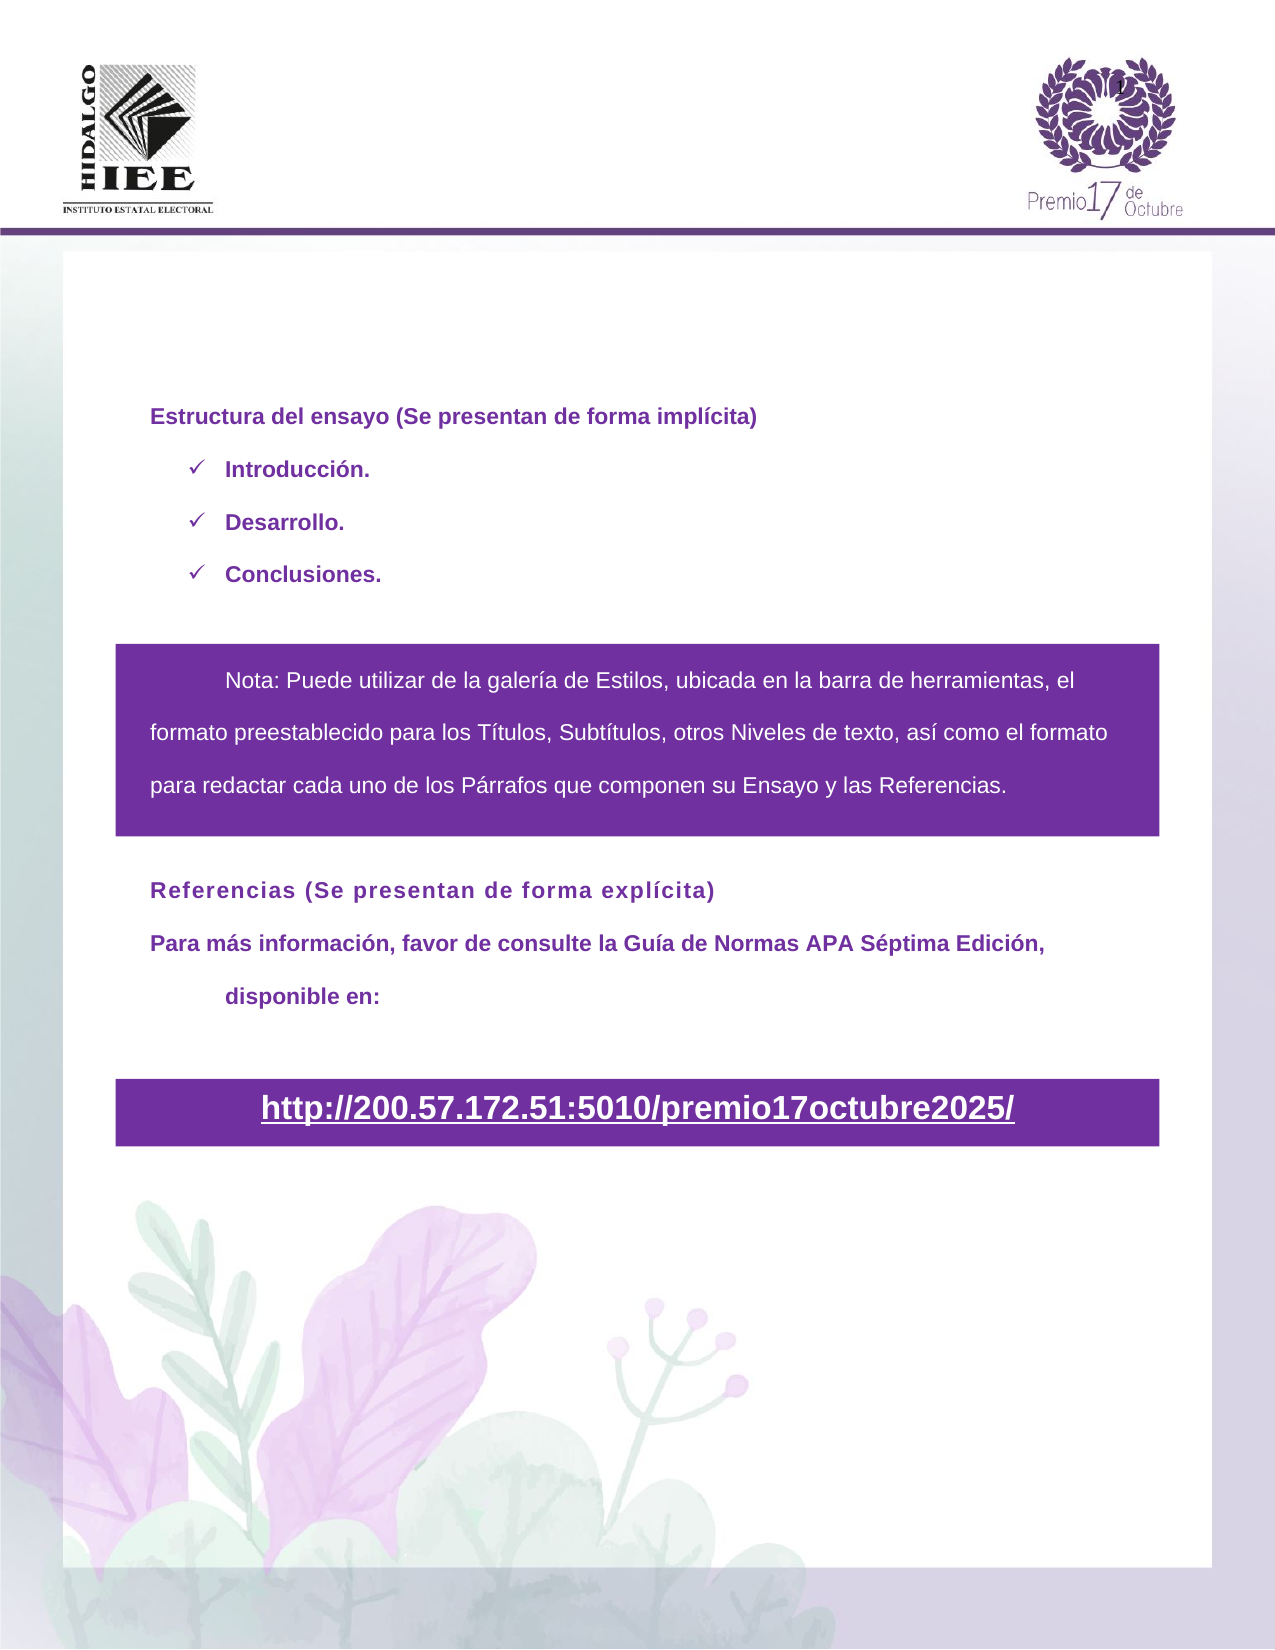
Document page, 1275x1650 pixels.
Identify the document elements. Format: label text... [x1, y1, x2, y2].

list Conclusiones. [187, 561, 1125, 588]
picture [0, 0, 1275, 1649]
text Para más información, favor de consulte la Guía de Normas APA Séptima Edición, disponible en: [150, 930, 1125, 1009]
text Nota: Puede utilizar de la galería de Estilos, ubicada en la barra de herramientas, el formato preestablecido para los Títulos, Subtítulos, otros Niveles de texto, así como el formato para redactar cada uno de los Párrafos que componen su Ensayo y las Referencias. [150, 667, 1125, 798]
list Introducción. [187, 456, 1125, 482]
text http://200.57.172.51:5010/premio17octubre2025/ [150, 1088, 1125, 1127]
list Desarrollo. [187, 508, 1125, 535]
text Referencias (Se presentan de forma explícita) [150, 877, 1125, 904]
text Estructura del ensayo (Se presentan de forma implícita) [150, 403, 1125, 429]
